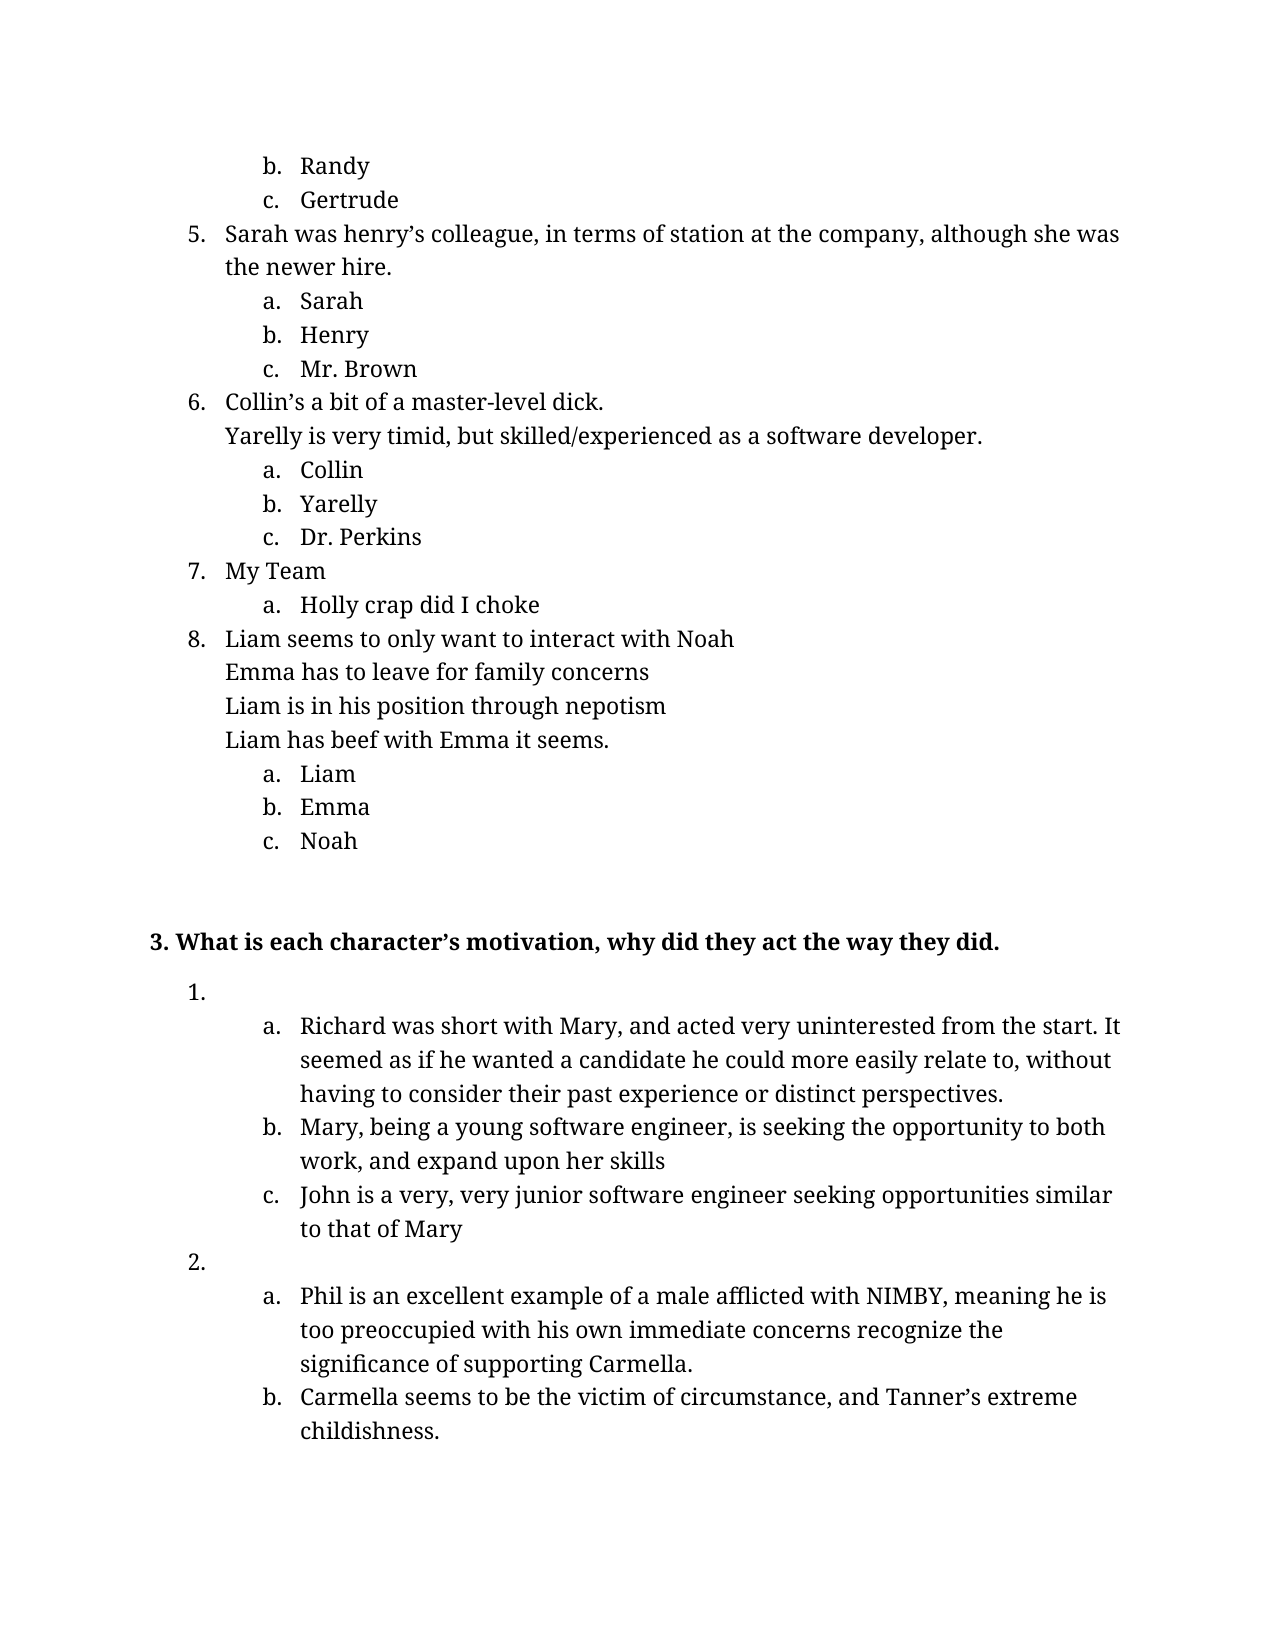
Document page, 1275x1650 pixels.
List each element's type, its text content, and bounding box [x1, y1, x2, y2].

list Richard was short with Mary, and acted very uninterested from the start. It seemed as if he wanted a candidate he could more easily relate to, without having to consider their past experience or distinct perspectives. [262, 1010, 1125, 1109]
list My Team [187, 555, 1125, 586]
list Phil is an excellent example of a male afflicted with NIMBY, meaning he is too preoccupied with his own immediate concerns recognize the significance of supporting Carmella. [262, 1280, 1125, 1379]
list Gertrude [262, 184, 1125, 215]
list Dr. Perkins [262, 521, 1125, 552]
list John is a very, very junior software engineer seeking opportunities similar to that of Mary [262, 1179, 1125, 1244]
list Sarah [262, 285, 1125, 316]
list Collin’s a bit of a master-level dick. Yarelly is very timid, but skilled/experienced as a software developer. [187, 386, 1125, 451]
list Yarelly [262, 487, 1125, 519]
list Henry [262, 319, 1125, 350]
list Randy [262, 150, 1125, 181]
list Collin [262, 454, 1125, 485]
list Liam [262, 757, 1125, 789]
list Emma [262, 791, 1125, 822]
list Holly crap did I choke [262, 589, 1125, 620]
list Liam seems to only want to interact with Noah Emma has to leave for family concerns Liam is in his position through nepotism Liam has beef with Emma it seems. [187, 622, 1125, 755]
list Mr. Brown [262, 352, 1125, 384]
list Carmella seems to be the victim of circumstance, and Tanner’s extreme childishness. [262, 1381, 1125, 1446]
list Mary, being a young software engineer, is seeking the opportunity to both work, and expand upon her skills [262, 1111, 1125, 1176]
list Sarah was henry’s colleague, in terms of station at the company, although she was the newer hire. [187, 217, 1125, 282]
list Noah [262, 825, 1125, 856]
text 3. What is each character’s motivation, why did they act the way they did. [150, 926, 1125, 957]
